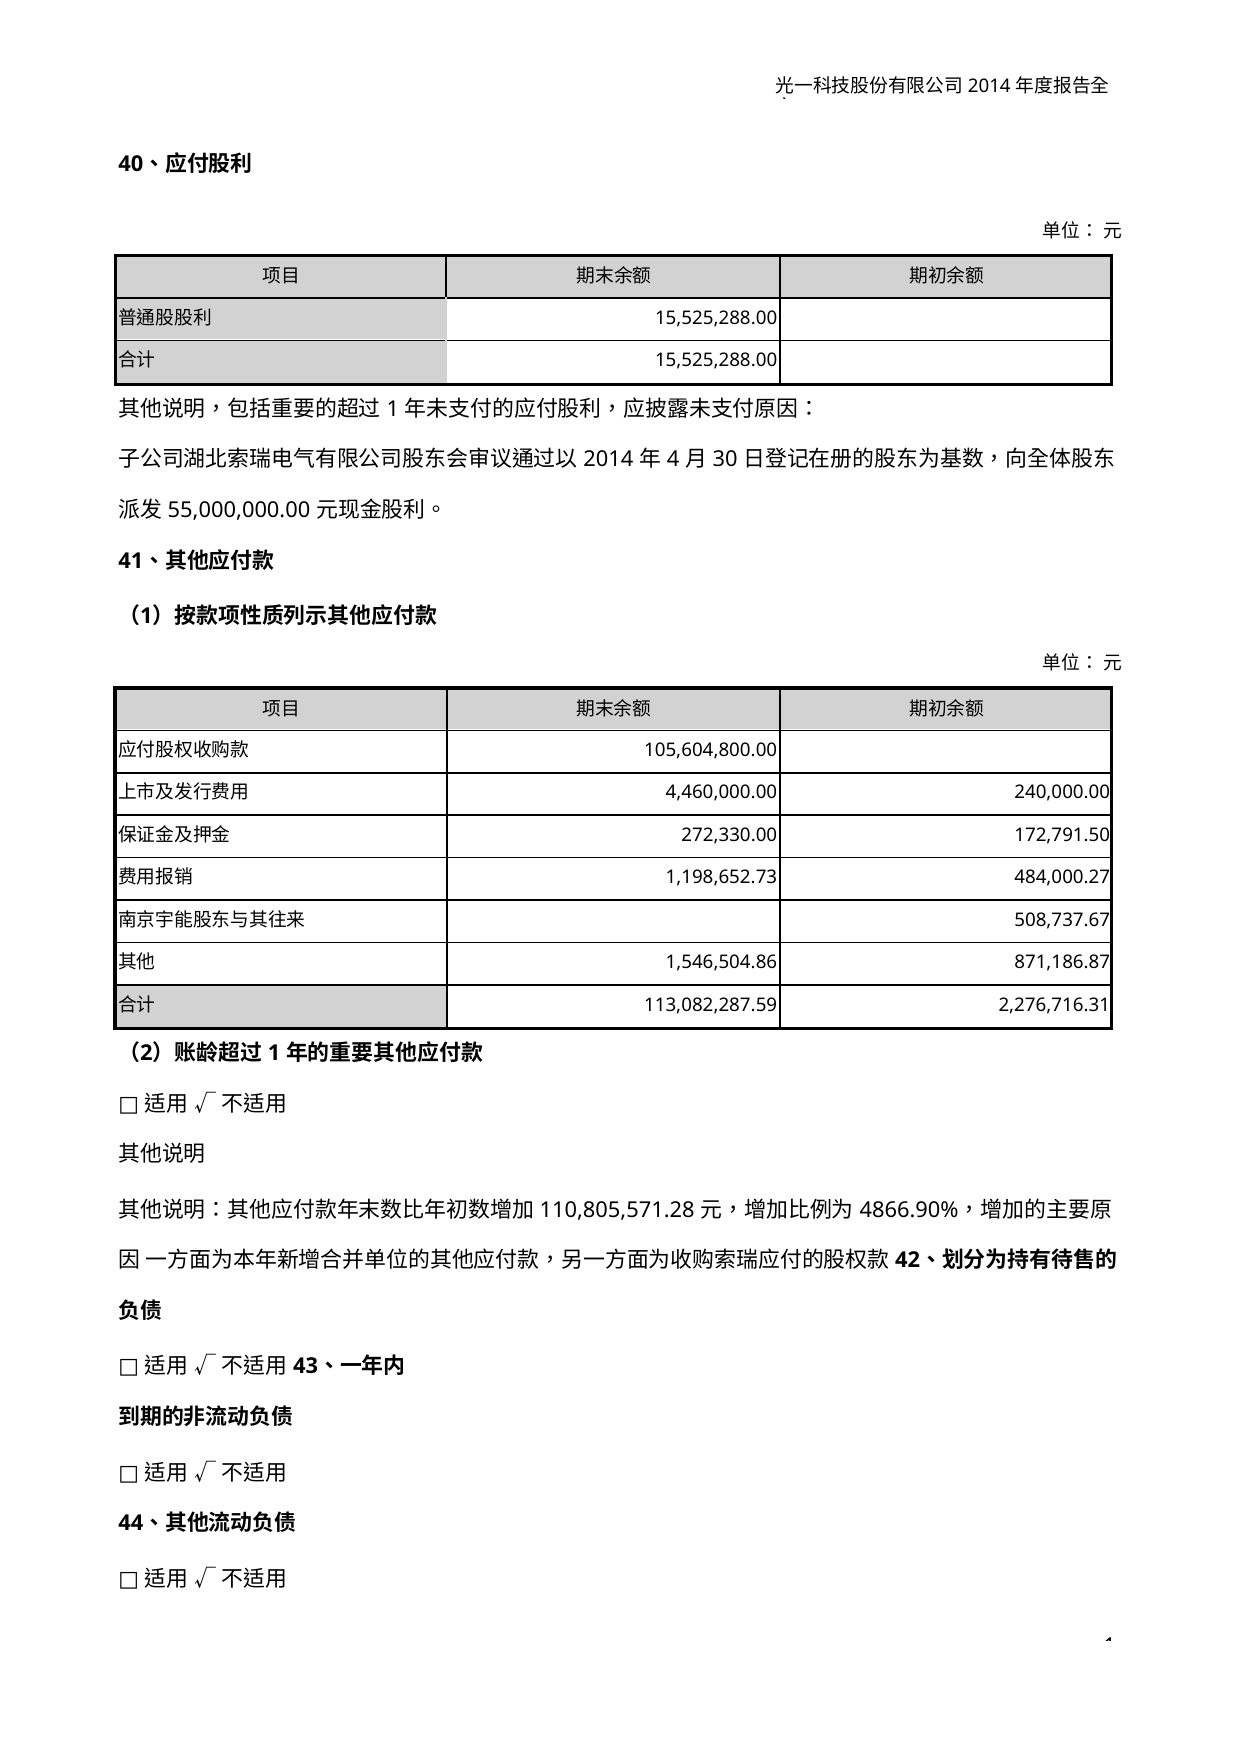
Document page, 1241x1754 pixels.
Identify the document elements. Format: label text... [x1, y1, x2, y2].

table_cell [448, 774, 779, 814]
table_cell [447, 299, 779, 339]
text □ 适用 √ 不适用 43、一年内到期的非流动负债 [118, 1350, 406, 1431]
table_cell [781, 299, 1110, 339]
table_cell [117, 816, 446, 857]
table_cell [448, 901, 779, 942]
text □ 适用 √ 不适用 其他说明 [118, 1088, 306, 1168]
text 子公司湖北索瑞电气有限公司股东会审议通过以 2014 年 4 月 30 日登记在册的股东为基数，向全体股东 [118, 443, 1138, 473]
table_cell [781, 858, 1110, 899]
text 其他说明：其他应付款年末数比年初数增加 110,805,571.28 元，增加比例为 4866.90%，增加的主要原因 一方面为本年新增合并单位的其他应付款，另一方面为收购索瑞应付的股权款 42、划分为持有待售的负债 [118, 1194, 1121, 1325]
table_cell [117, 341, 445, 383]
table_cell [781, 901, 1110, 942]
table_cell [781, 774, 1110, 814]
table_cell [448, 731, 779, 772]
subtitle （1）按款项性质列示其他应付款 [118, 600, 1138, 630]
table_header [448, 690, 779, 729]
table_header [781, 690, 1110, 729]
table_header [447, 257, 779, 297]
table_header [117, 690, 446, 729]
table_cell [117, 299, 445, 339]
text 单位： 元 [102, 217, 1122, 243]
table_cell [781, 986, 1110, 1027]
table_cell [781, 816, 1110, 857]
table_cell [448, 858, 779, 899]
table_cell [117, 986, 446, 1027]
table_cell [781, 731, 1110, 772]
text 单位： 元 [102, 649, 1122, 675]
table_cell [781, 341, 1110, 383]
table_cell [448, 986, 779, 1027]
text 其他说明，包括重要的超过 1 年未支付的应付股利，应披露未支付原因： [118, 392, 1138, 422]
subtitle 40、应付股利 [118, 148, 1138, 178]
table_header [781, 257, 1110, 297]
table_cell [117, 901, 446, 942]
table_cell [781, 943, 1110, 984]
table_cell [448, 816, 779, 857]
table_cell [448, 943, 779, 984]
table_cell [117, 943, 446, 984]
text □ 适用 √ 不适用 44、其他流动负债 [118, 1456, 306, 1537]
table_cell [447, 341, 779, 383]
subtitle （2）账龄超过 1 年的重要其他应付款 [118, 1037, 1138, 1067]
text 派发 55,000,000.00 元现金股利。 41、其他应付款 [118, 494, 448, 574]
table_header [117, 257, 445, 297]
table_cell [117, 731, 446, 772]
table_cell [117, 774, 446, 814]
text □ 适用 √ 不适用 [118, 1562, 1138, 1592]
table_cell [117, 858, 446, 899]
